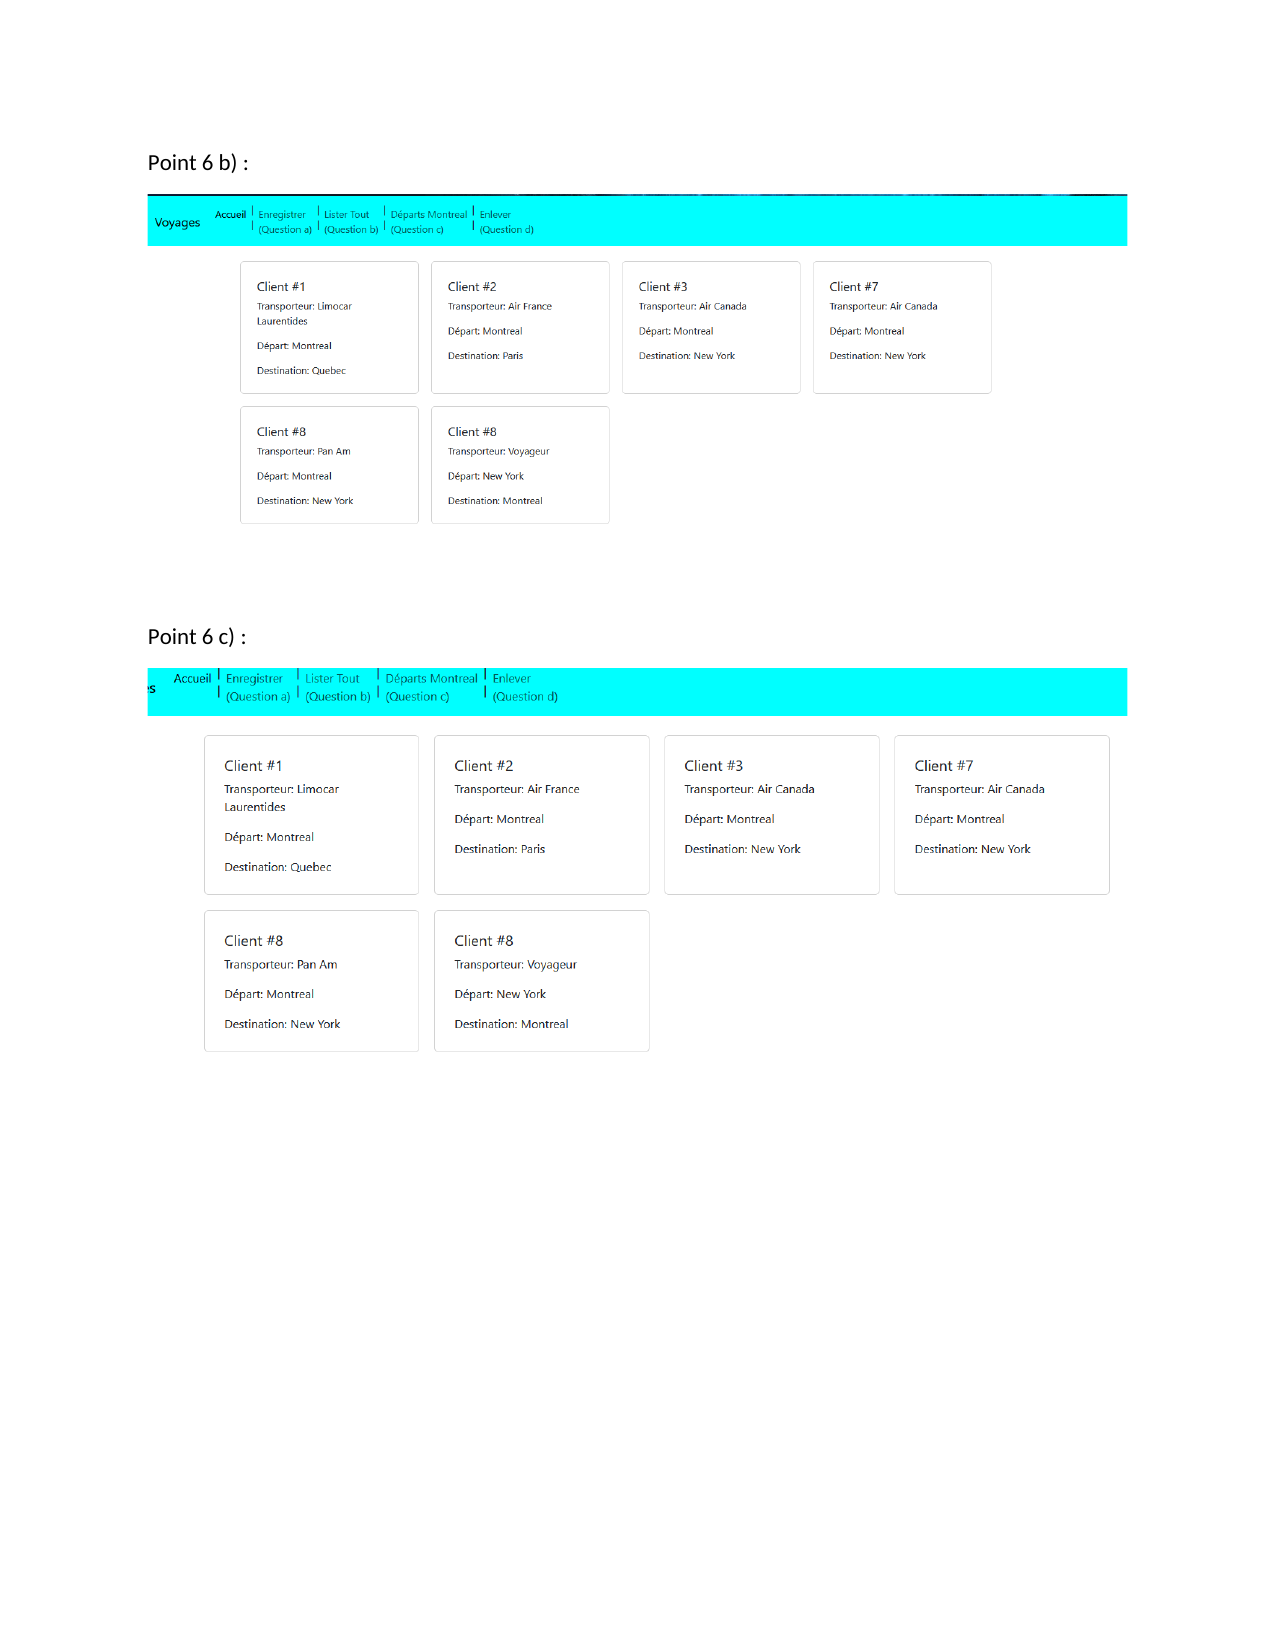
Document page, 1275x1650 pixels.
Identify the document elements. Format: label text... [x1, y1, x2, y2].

text Point 6 c) : [148, 622, 1127, 650]
picture [147, 668, 1128, 1084]
text Point 6 b) : [148, 148, 1127, 176]
picture [147, 194, 1128, 603]
